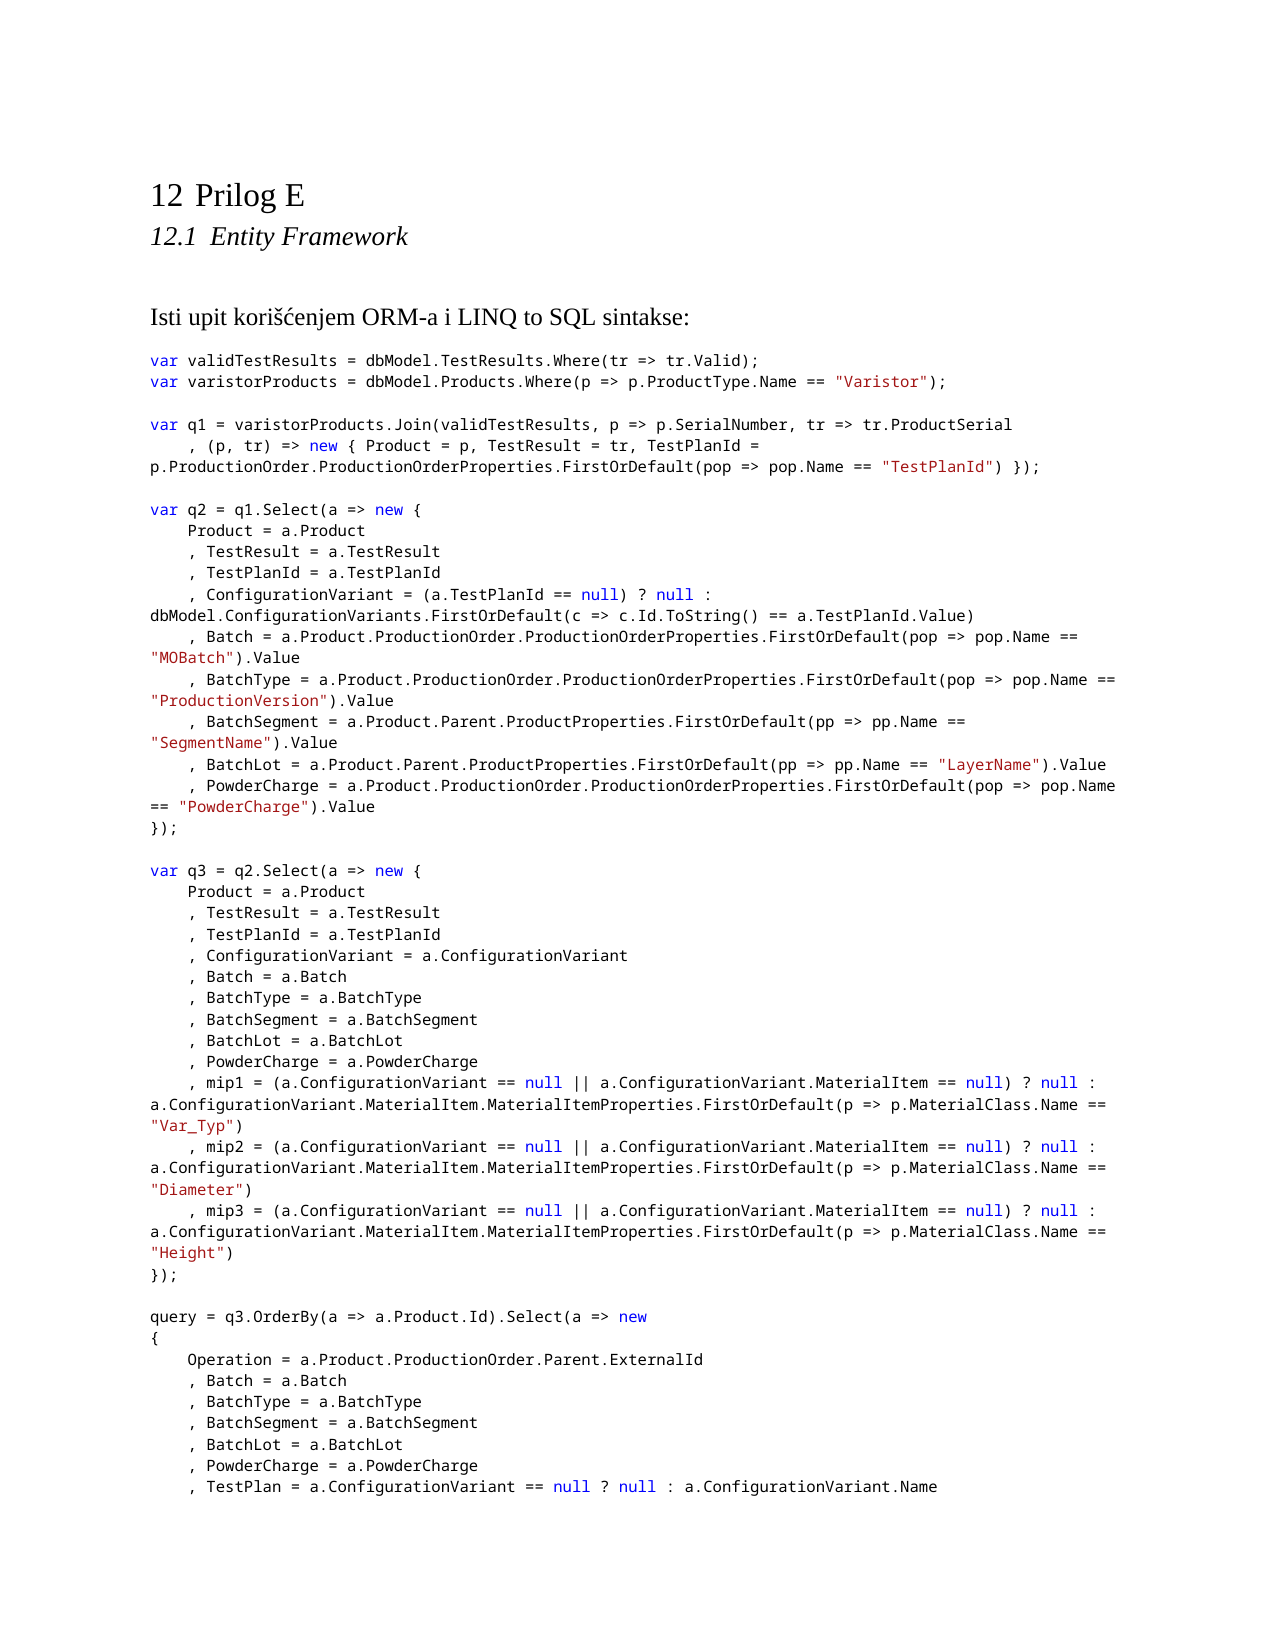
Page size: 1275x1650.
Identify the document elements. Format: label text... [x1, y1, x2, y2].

text , ConfigurationVariant = a.ConfigurationVariant [150, 944, 1125, 966]
text Operation = a.Product.ProductionOrder.Parent.ExternalId [150, 1348, 1125, 1369]
text { [150, 1327, 1125, 1348]
text Product = a.Product [150, 519, 1125, 541]
text , BatchType = a.BatchType [150, 1391, 1125, 1412]
text var q1 = varistorProducts.Join(validTestResults, p => p.SerialNumber, tr => tr.ProductSerial [150, 413, 1125, 434]
text }); [150, 1263, 1125, 1284]
text , mip2 = (a.ConfigurationVariant == null || a.ConfigurationVariant.MaterialItem == null) ? null : a.ConfigurationVariant.MaterialItem.MaterialItemProperties.FirstOrDefault(p => p.MaterialClass.Name == "Diameter") [150, 1136, 1125, 1199]
text , Batch = a.Product.ProductionOrder.ProductionOrderProperties.FirstOrDefault(pop => pop.Name == "MOBatch").Value [150, 626, 1125, 668]
text , TestPlanId = a.TestPlanId [150, 562, 1125, 583]
text , PowderCharge = a.Product.ProductionOrder.ProductionOrderProperties.FirstOrDefault(pop => pop.Name == "PowderCharge").Value [150, 774, 1125, 817]
text , BatchType = a.BatchType [150, 987, 1125, 1008]
text , PowderCharge = a.PowderCharge [150, 1454, 1125, 1476]
text query = q3.OrderBy(a => a.Product.Id).Select(a => new [150, 1306, 1125, 1327]
text , mip1 = (a.ConfigurationVariant == null || a.ConfigurationVariant.MaterialItem == null) ? null : a.ConfigurationVariant.MaterialItem.MaterialItemProperties.FirstOrDefault(p => p.MaterialClass.Name == "Var_Typ") [150, 1072, 1125, 1136]
text , PowderCharge = a.PowderCharge [150, 1051, 1125, 1072]
text , TestPlan = a.ConfigurationVariant == null ? null : a.ConfigurationVariant.Name [150, 1476, 1125, 1497]
text , ConfigurationVariant = (a.TestPlanId == null) ? null : dbModel.ConfigurationVariants.FirstOrDefault(c => c.Id.ToString() == a.TestPlanId.Value) [150, 583, 1125, 626]
text , TestResult = a.TestResult [150, 541, 1125, 562]
text var q2 = q1.Select(a => new { [150, 498, 1125, 519]
text , BatchLot = a.BatchLot [150, 1029, 1125, 1051]
text , mip3 = (a.ConfigurationVariant == null || a.ConfigurationVariant.MaterialItem == null) ? null : a.ConfigurationVariant.MaterialItem.MaterialItemProperties.FirstOrDefault(p => p.MaterialClass.Name == "Height") [150, 1199, 1125, 1263]
text , Batch = a.Batch [150, 966, 1125, 987]
text , (p, tr) => new { Product = p, TestResult = tr, TestPlanId = p.ProductionOrder.ProductionOrderProperties.FirstOrDefault(pop => pop.Name == "TestPlanId") }); [150, 434, 1125, 477]
subtitle Entity Framework [150, 221, 1125, 252]
text , Batch = a.Batch [150, 1369, 1125, 1391]
text var varistorProducts = dbModel.Products.Where(p => p.ProductType.Name == "Varistor"); [150, 371, 1125, 392]
text , BatchSegment = a.Product.Parent.ProductProperties.FirstOrDefault(pp => pp.Name == "SegmentName").Value [150, 711, 1125, 753]
text , BatchSegment = a.BatchSegment [150, 1412, 1125, 1433]
text var validTestResults = dbModel.TestResults.Where(tr => tr.Valid); [150, 349, 1125, 371]
text Product = a.Product [150, 881, 1125, 902]
text Isti upit korišćenjem ORM-a i LINQ to SQL sintakse: [150, 302, 1125, 331]
text }); [150, 817, 1125, 838]
text , BatchType = a.Product.ProductionOrder.ProductionOrderProperties.FirstOrDefault(pop => pop.Name == "ProductionVersion").Value [150, 668, 1125, 711]
text , BatchSegment = a.BatchSegment [150, 1008, 1125, 1029]
subtitle Prilog E [150, 175, 1125, 213]
text , BatchLot = a.Product.Parent.ProductProperties.FirstOrDefault(pp => pp.Name == "LayerName").Value [150, 753, 1125, 774]
text , TestPlanId = a.TestPlanId [150, 923, 1125, 944]
text , BatchLot = a.BatchLot [150, 1433, 1125, 1454]
text , TestResult = a.TestResult [150, 902, 1125, 923]
text var q3 = q2.Select(a => new { [150, 859, 1125, 881]
